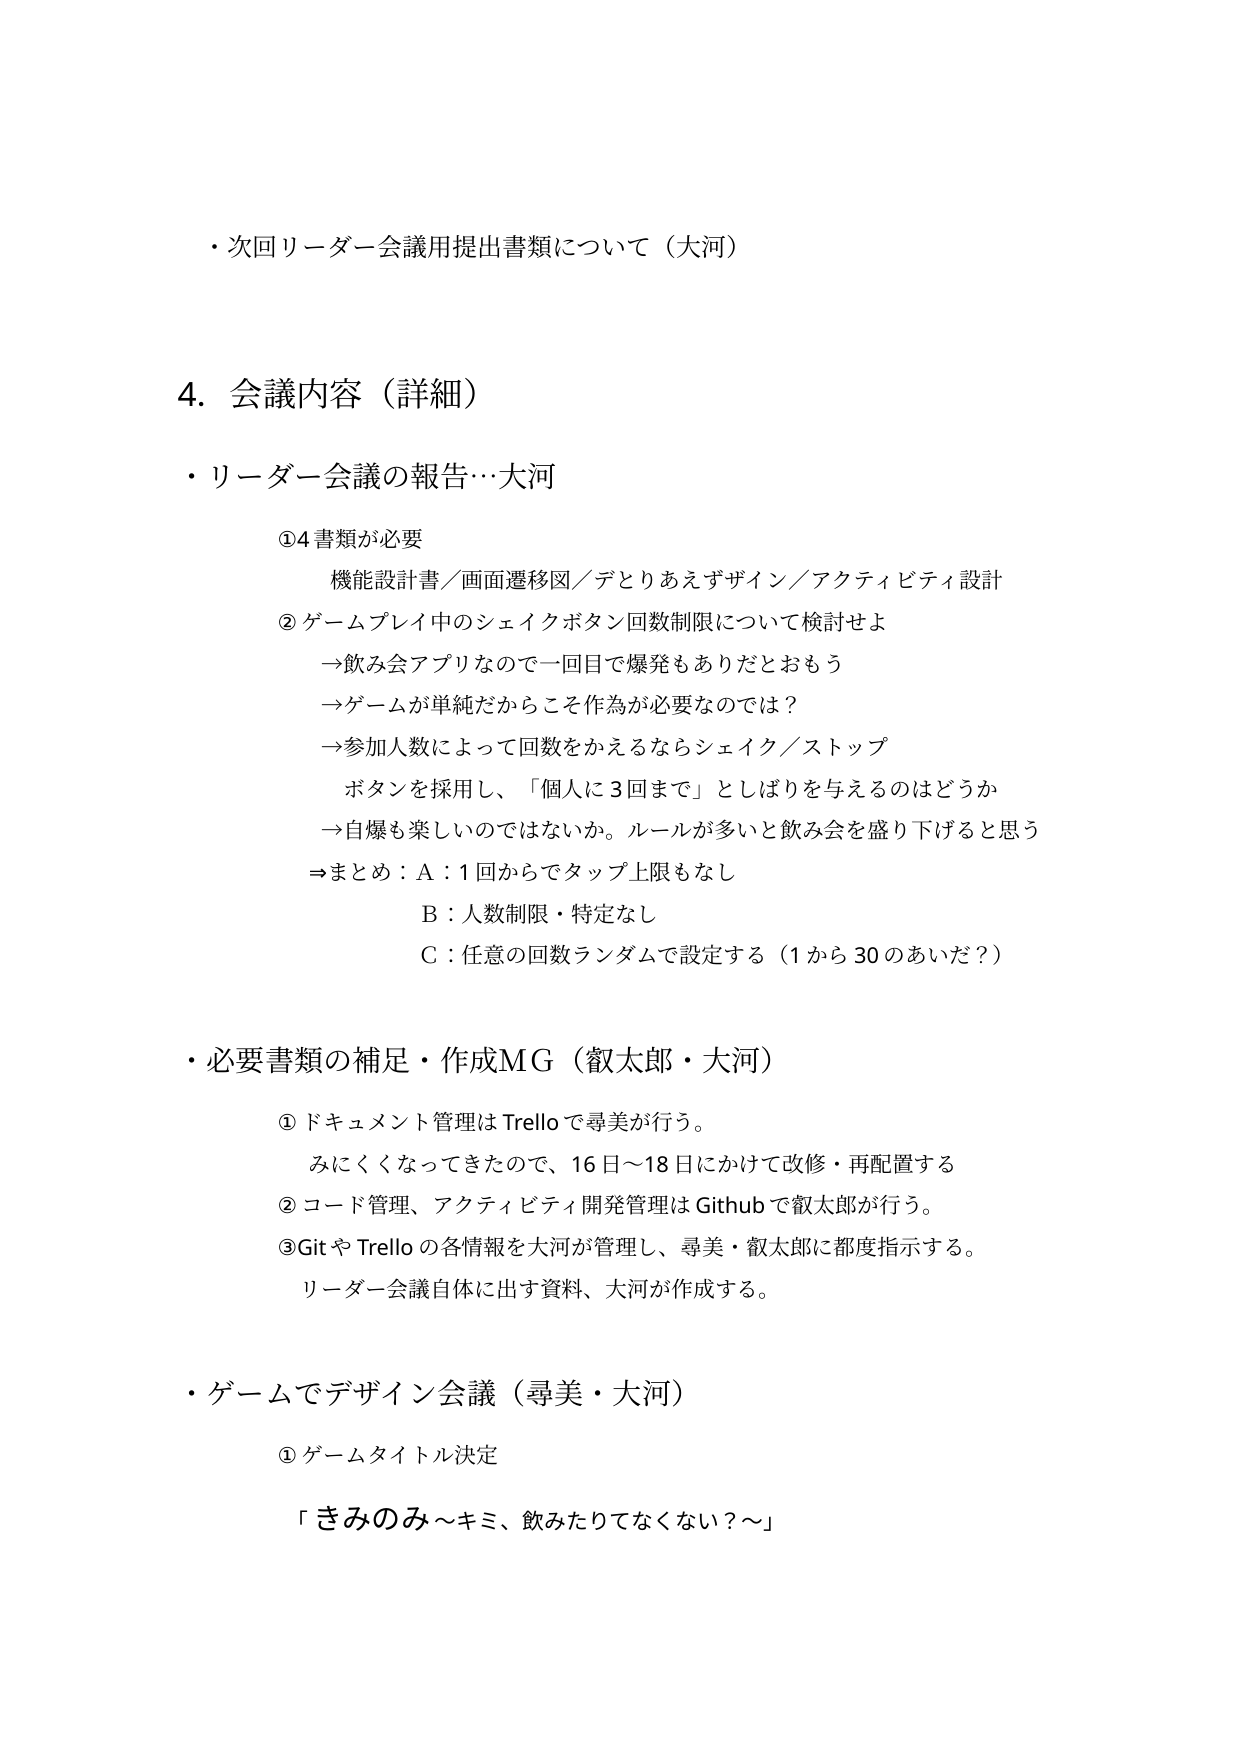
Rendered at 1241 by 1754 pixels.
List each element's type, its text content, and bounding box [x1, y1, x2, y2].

text ・次回リーダー会議用提出書類について（大河） [177, 225, 1063, 267]
text ⇒まとめ：Ａ：1回からでタップ上限もなし [177, 850, 1063, 892]
text ②ゲームプレイ中のシェイクボタン回数制限について検討せよ [177, 600, 1063, 642]
text ・ゲームでデザイン会議（尋美・大河） [177, 1350, 1063, 1433]
text →自爆も楽しいのではないか。ルールが多いと飲み会を盛り下げると思う [177, 808, 1063, 850]
text みにくくなってきたので、16日～18日にかけて改修・再配置する [177, 1142, 1063, 1183]
text Ｃ：任意の回数ランダムで設定する（1から30のあいだ？） [177, 933, 1063, 975]
text ボタンを採用し、「個人に3回まで」としばりを与えるのはどうか [177, 767, 1063, 808]
text ②コード管理、アクティビティ開発管理はGithubで叡太郎が行う。 [177, 1183, 1063, 1225]
text リーダー会議自体に出す資料、大河が作成する。 [177, 1267, 1063, 1308]
text ①4書類が必要 [177, 517, 1063, 558]
text Ｂ：人数制限・特定なし [177, 892, 1063, 933]
text ・必要書類の補足・作成ＭＧ（叡太郎・大河） [177, 1017, 1063, 1100]
text 「 きみのみ ～キミ、飲みたりてなくない？～」 [177, 1475, 1063, 1558]
text ①ゲームタイトル決定 [177, 1433, 1063, 1475]
text 機能設計書／画面遷移図／デとりあえずザイン／アクティビティ設計 [177, 558, 1063, 600]
text ③GitやTrelloの各情報を大河が管理し、尋美・叡太郎に都度指示する。 [177, 1225, 1063, 1267]
text →参加人数によって回数をかえるならシェイク／ストップ [177, 725, 1063, 767]
text →ゲームが単純だからこそ作為が必要なのでは？ [177, 683, 1063, 725]
text ①ドキュメント管理はTrelloで尋美が行う。 [177, 1100, 1063, 1142]
text →飲み会アプリなので一回目で爆発もありだとおもう [177, 642, 1063, 683]
text 4．会議内容（詳細） [177, 350, 1063, 433]
text ・リーダー会議の報告…大河 [177, 433, 1063, 517]
